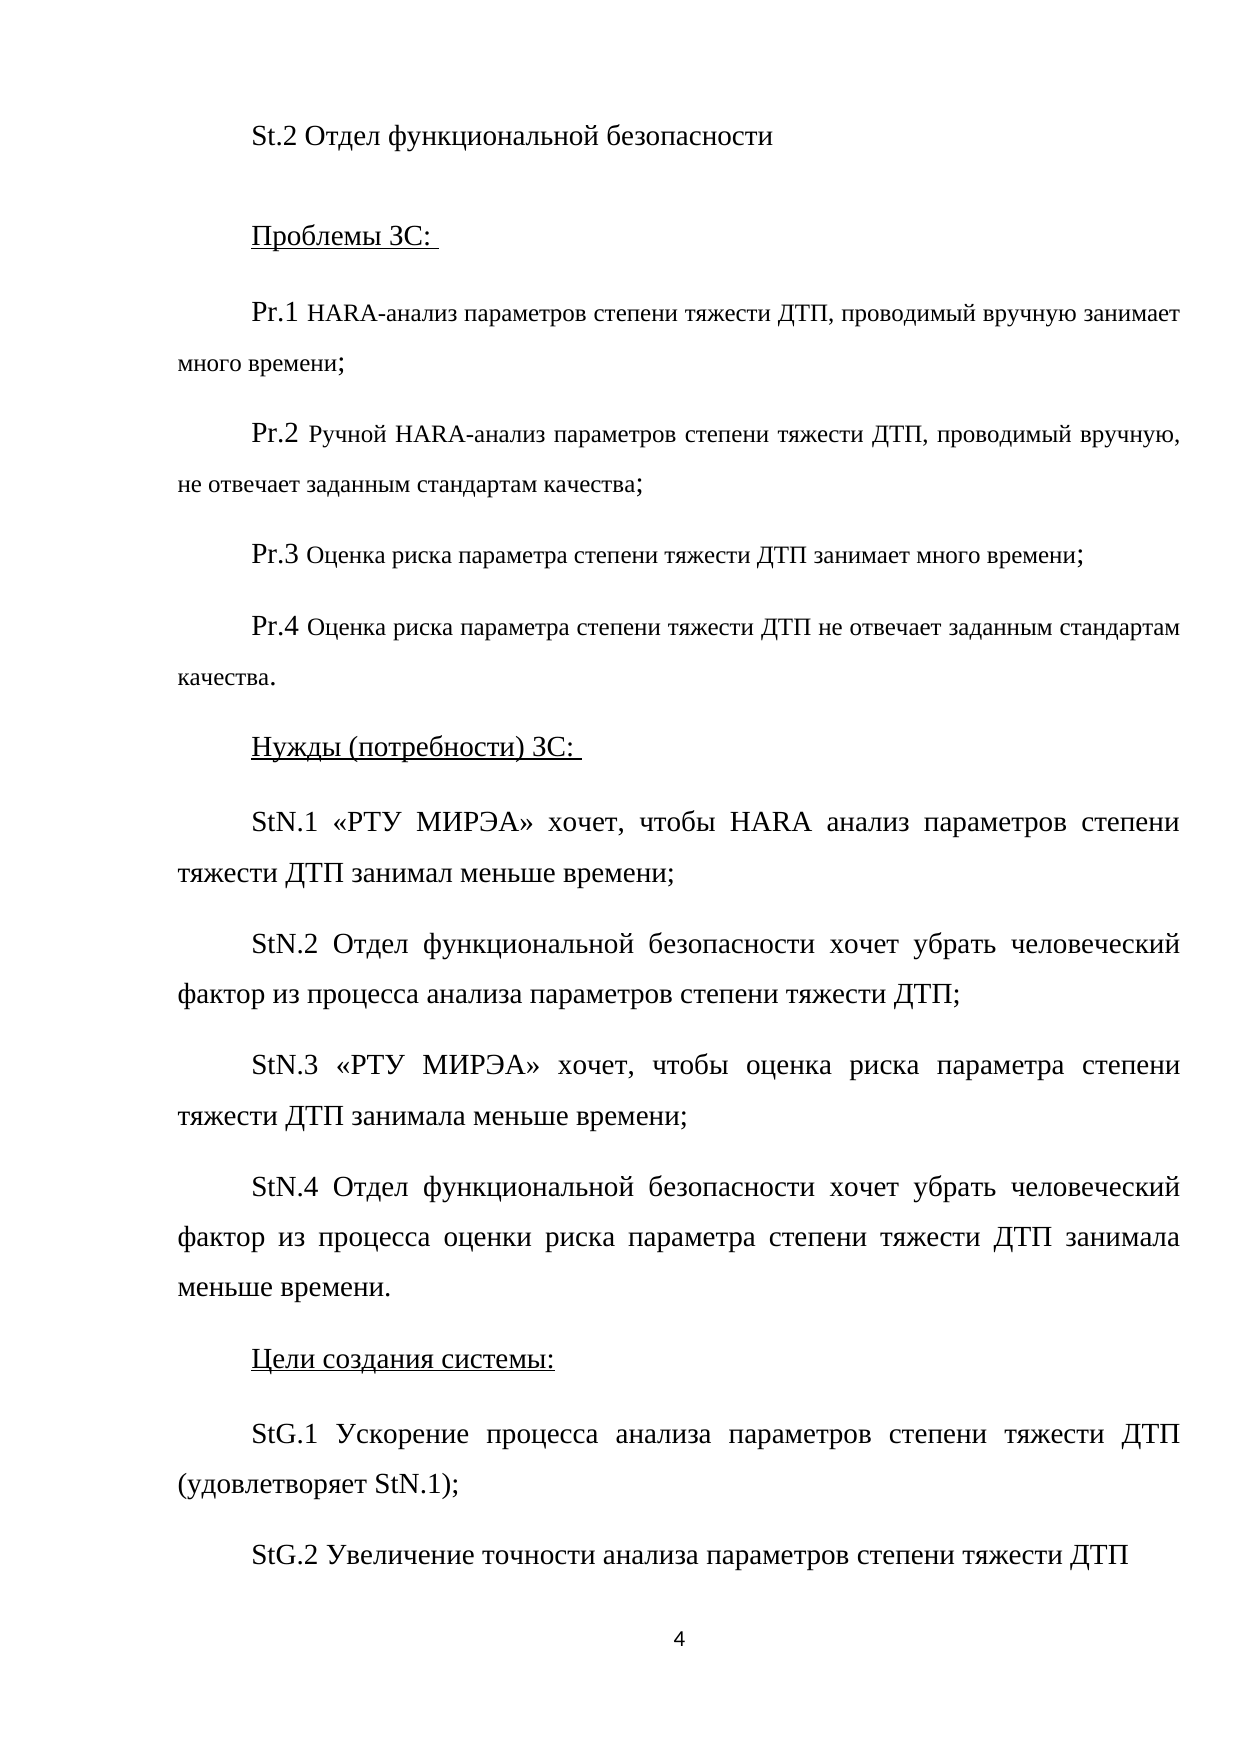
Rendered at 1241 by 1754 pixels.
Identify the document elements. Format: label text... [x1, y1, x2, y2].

text St.2 Отдел функциональной безопасности [177, 118, 1181, 152]
subtitle Цели создания системы: [177, 1341, 1181, 1374]
text Pr.4 Оценка риска параметра степени тяжести ДТП не отвечает заданным стандартам качества. [177, 608, 1181, 692]
subtitle Проблемы ЗС: [177, 218, 1181, 252]
text Pr.2 Ручной HARA-анализ параметров степени тяжести ДТП, проводимый вручную, не отвечает заданным стандартам качества; [177, 415, 1181, 499]
text StN.2 Отдел функциональной безопасности хочет убрать человеческий фактор из процесса анализа параметров степени тяжести ДТП; [177, 926, 1181, 1010]
subtitle Нужды (потребности) ЗС: [177, 729, 1181, 763]
text StG.1 Ускорение процесса анализа параметров степени тяжести ДТП (удовлетворяет StN.1); [177, 1416, 1181, 1500]
text StN.4 Отдел функциональной безопасности хочет убрать человеческий фактор из процесса оценки риска параметра степени тяжести ДТП занимала меньше времени. [177, 1169, 1181, 1303]
text Pr.3 Оценка риска параметра степени тяжести ДТП занимает много времени; [177, 537, 1181, 570]
text StG.2 Увеличение точности анализа параметров степени тяжести ДТП [177, 1537, 1181, 1571]
text Pr.1 HARA-анализ параметров степени тяжести ДТП, проводимый вручную занимает много времени; [177, 294, 1181, 378]
text StN.3 «РТУ МИРЭА» хочет, чтобы оценка риска параметра степени тяжести ДТП занимала меньше времени; [177, 1047, 1181, 1131]
text StN.1 «РТУ МИРЭА» хочет, чтобы HARA анализ параметров степени тяжести ДТП занимал меньше времени; [177, 804, 1181, 888]
